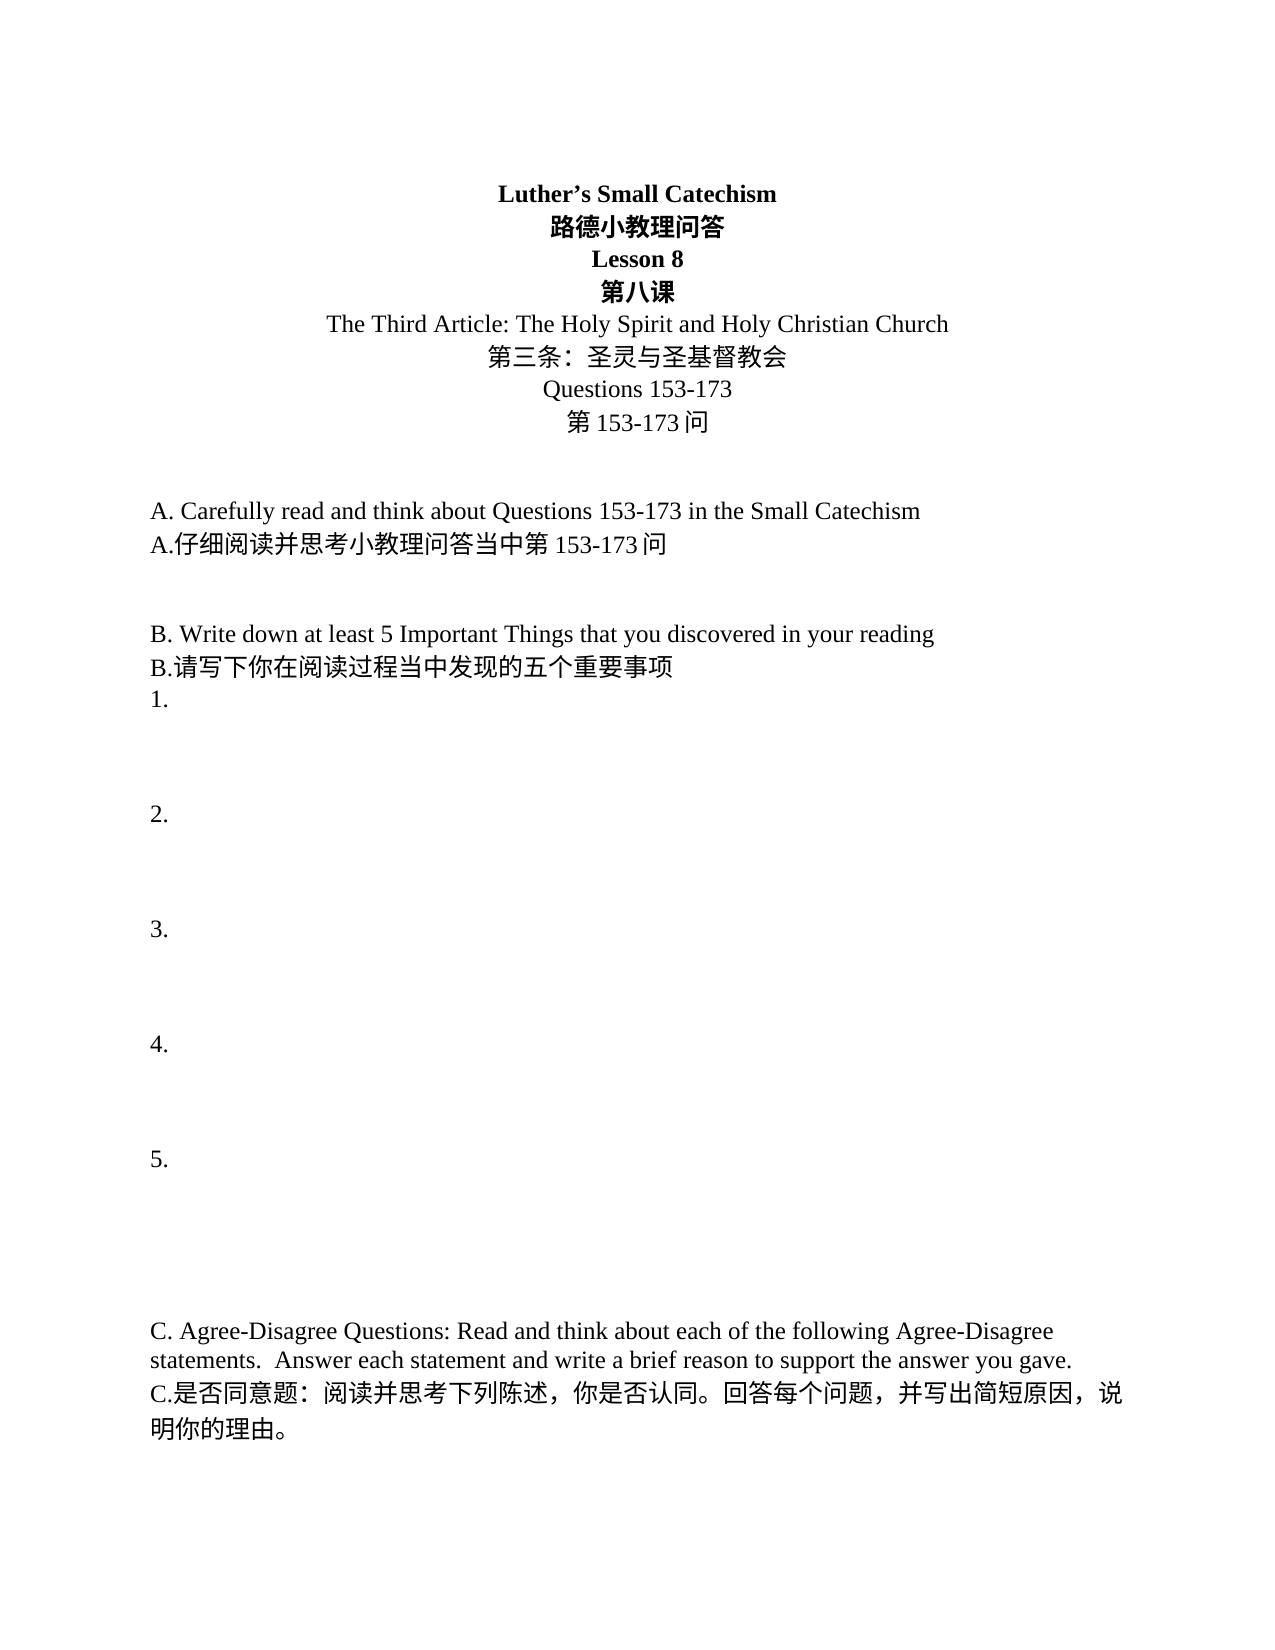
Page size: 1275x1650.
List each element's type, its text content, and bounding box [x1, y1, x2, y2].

text B. Write down at least 5 Important Things that you discovered in your reading [150, 619, 1125, 647]
text 2. [150, 799, 1125, 827]
text 第八课 [150, 272, 1125, 309]
text 第153-173问 [150, 402, 1125, 439]
text Luther’s Small Catechism [150, 179, 1125, 207]
text C. Agree-Disagree Questions: Read and think about each of the following Agree-Disagree statements. Answer each statement and write a brief reason to support the answer you gave. [150, 1316, 1125, 1374]
text Questions 153-173 [150, 374, 1125, 402]
text 4. [150, 1029, 1125, 1057]
text C.是否同意题：阅读并思考下列陈述，你是否认同。回答每个问题，并写出简短原因，说明你的理由。 [150, 1374, 1125, 1446]
text B.请写下你在阅读过程当中发现的五个重要事项 [150, 647, 1125, 684]
text A.仔细阅读并思考小教理问答当中第153-173问 [150, 525, 1125, 561]
text 第三条：圣灵与圣基督教会 [150, 337, 1125, 374]
text 路德小教理问答 [150, 207, 1125, 244]
text 3. [150, 914, 1125, 942]
text The Third Article: The Holy Spirit and Holy Christian Church [150, 309, 1125, 337]
text 5. [150, 1144, 1125, 1172]
text 1. [150, 684, 1125, 712]
text Lesson 8 [150, 244, 1125, 272]
text A. Carefully read and think about Questions 153-173 in the Small Catechism [150, 496, 1125, 525]
